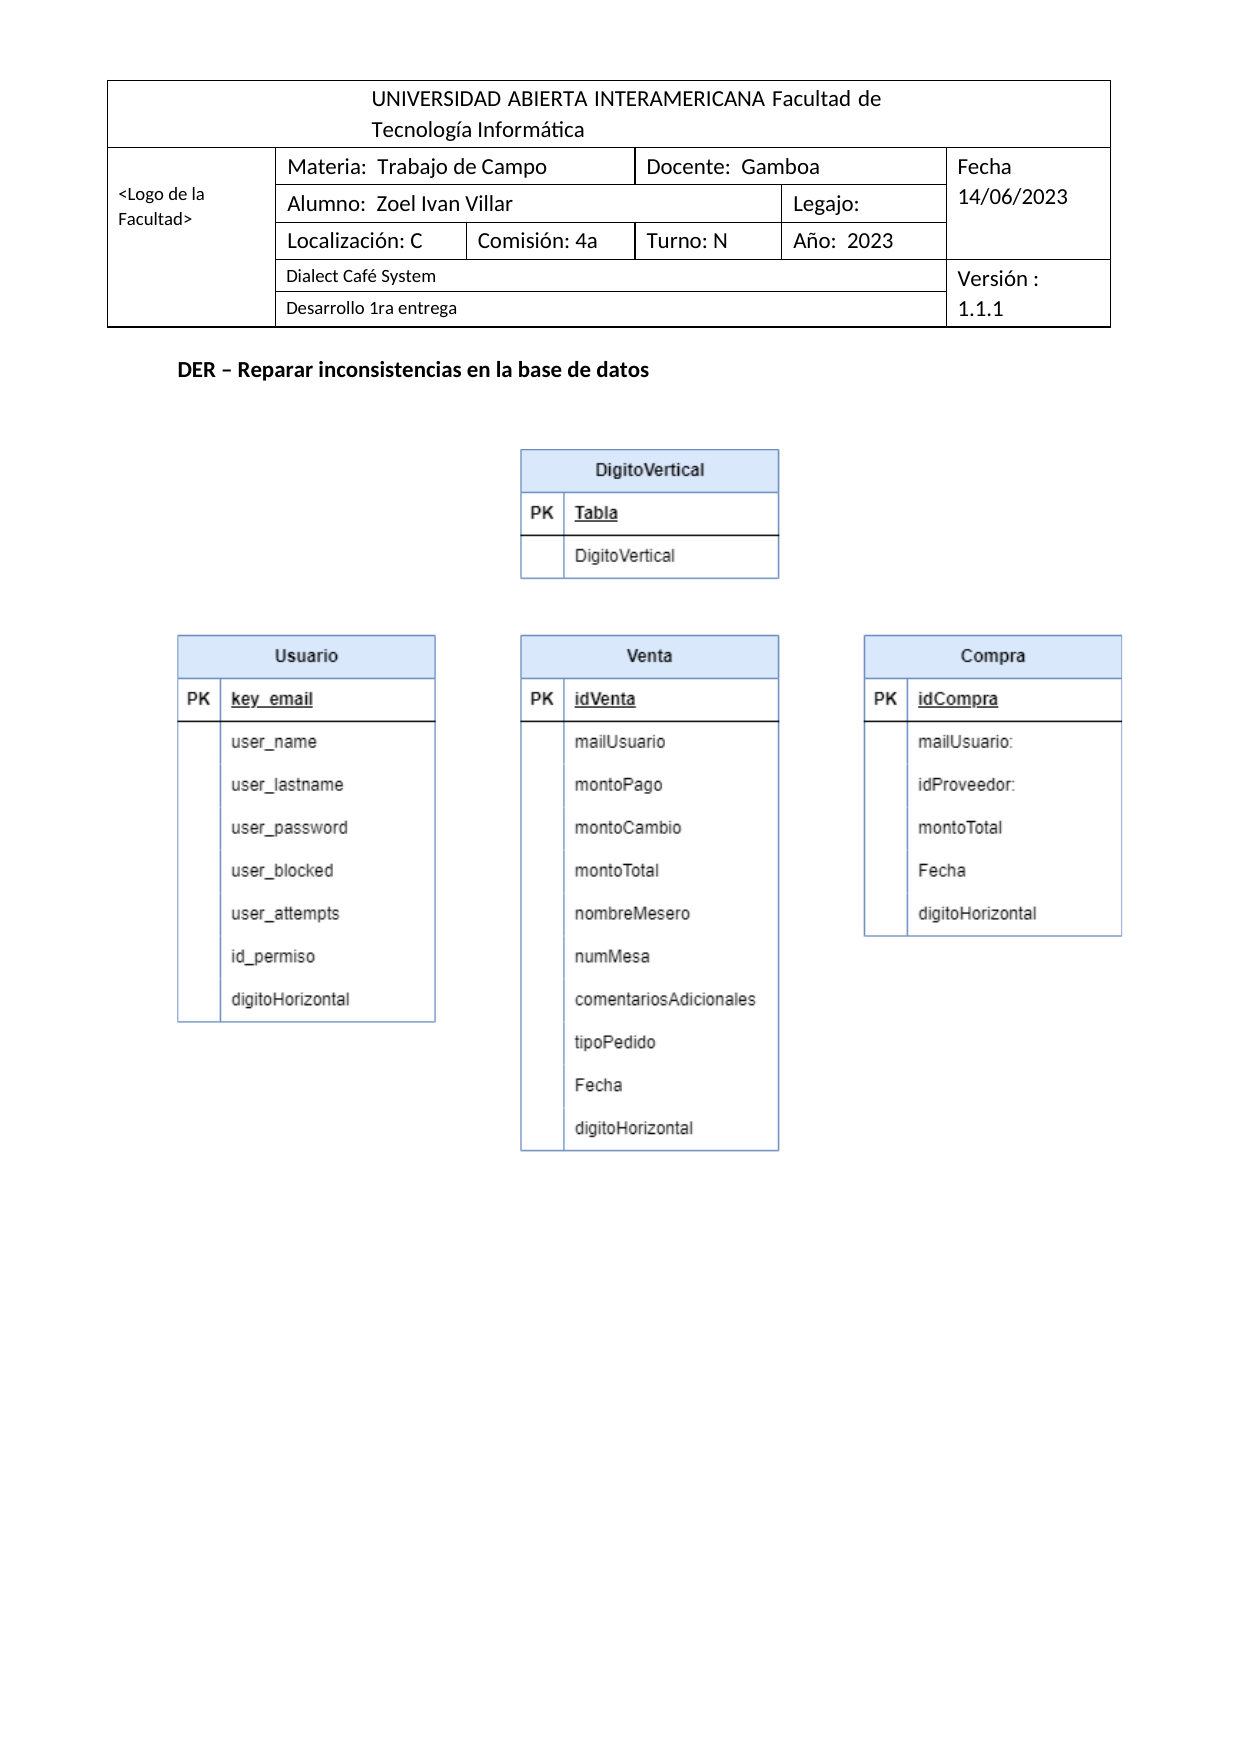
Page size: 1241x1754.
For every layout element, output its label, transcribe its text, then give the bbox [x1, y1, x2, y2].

picture [177, 449, 1123, 1153]
text DER – Reparar inconsistencias en la base de datos [177, 355, 1122, 383]
